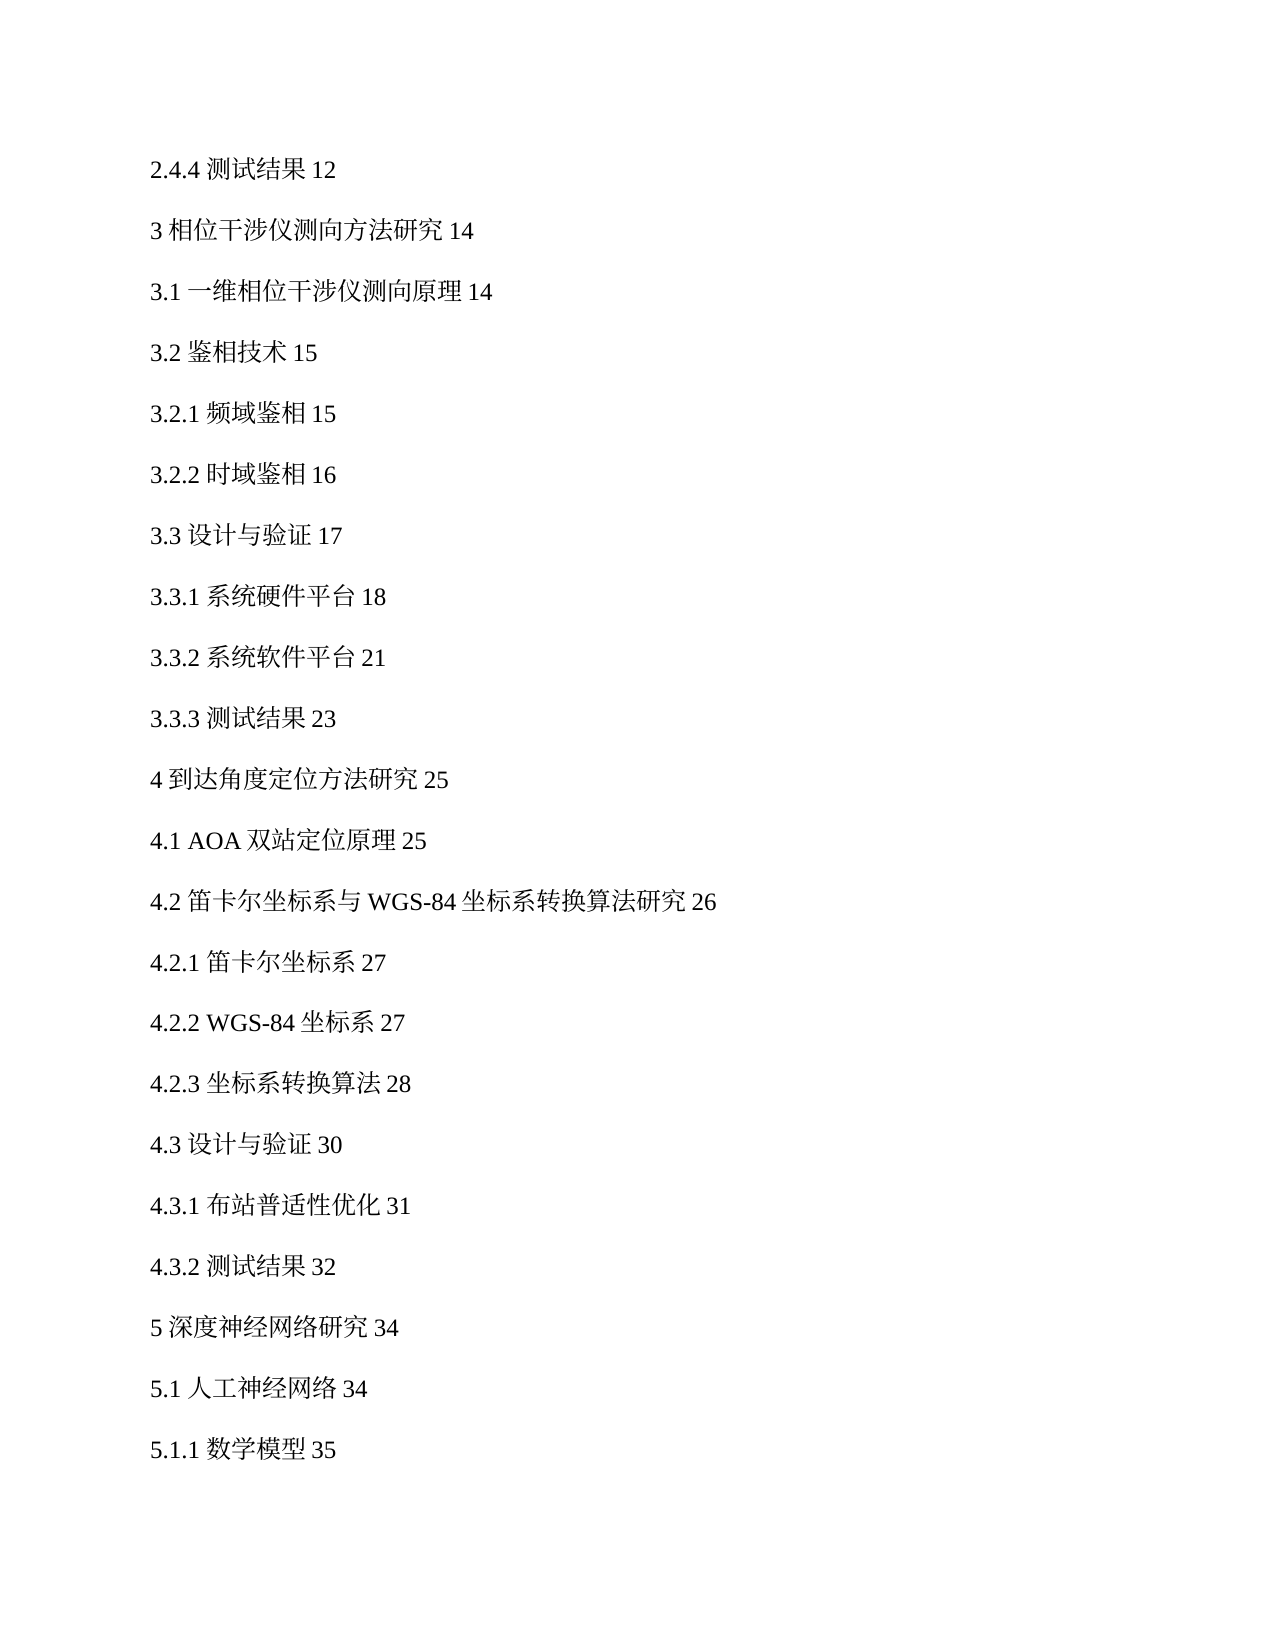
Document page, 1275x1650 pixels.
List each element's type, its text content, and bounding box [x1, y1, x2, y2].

text 3.3.2 系统软件平台21 [150, 637, 1125, 673]
text 2.4.4 测试结果12 [150, 150, 1125, 186]
text 3.3.3 测试结果23 [150, 698, 1125, 734]
text 3.3 设计与验证17 [150, 516, 1125, 552]
text 4.2.1 笛卡尔坐标系27 [150, 942, 1125, 978]
text 4.3 设计与验证30 [150, 1125, 1125, 1161]
text 3.2.1 频域鉴相15 [150, 394, 1125, 430]
text 3.2.2 时域鉴相16 [150, 455, 1125, 491]
text 4.3.2 测试结果32 [150, 1247, 1125, 1283]
text 3 相位干涉仪测向方法研究14 [150, 211, 1125, 247]
text 5.1.1 数学模型35 [150, 1430, 1125, 1466]
text 4.2.2 WGS-84坐标系27 [150, 1003, 1125, 1039]
text 3.3.1 系统硬件平台18 [150, 577, 1125, 612]
text 3.1 一维相位干涉仪测向原理14 [150, 272, 1125, 308]
text 4 到达角度定位方法研究25 [150, 759, 1125, 795]
text 5 深度神经网络研究34 [150, 1308, 1125, 1344]
text 5.1 人工神经网络34 [150, 1369, 1125, 1405]
text 4.1 AOA双站定位原理25 [150, 820, 1125, 856]
text 4.2 笛卡尔坐标系与WGS-84坐标系转换算法研究26 [150, 881, 1125, 917]
text 4.2.3 坐标系转换算法28 [150, 1064, 1125, 1100]
text 4.3.1 布站普适性优化31 [150, 1186, 1125, 1222]
text 3.2 鉴相技术15 [150, 333, 1125, 369]
